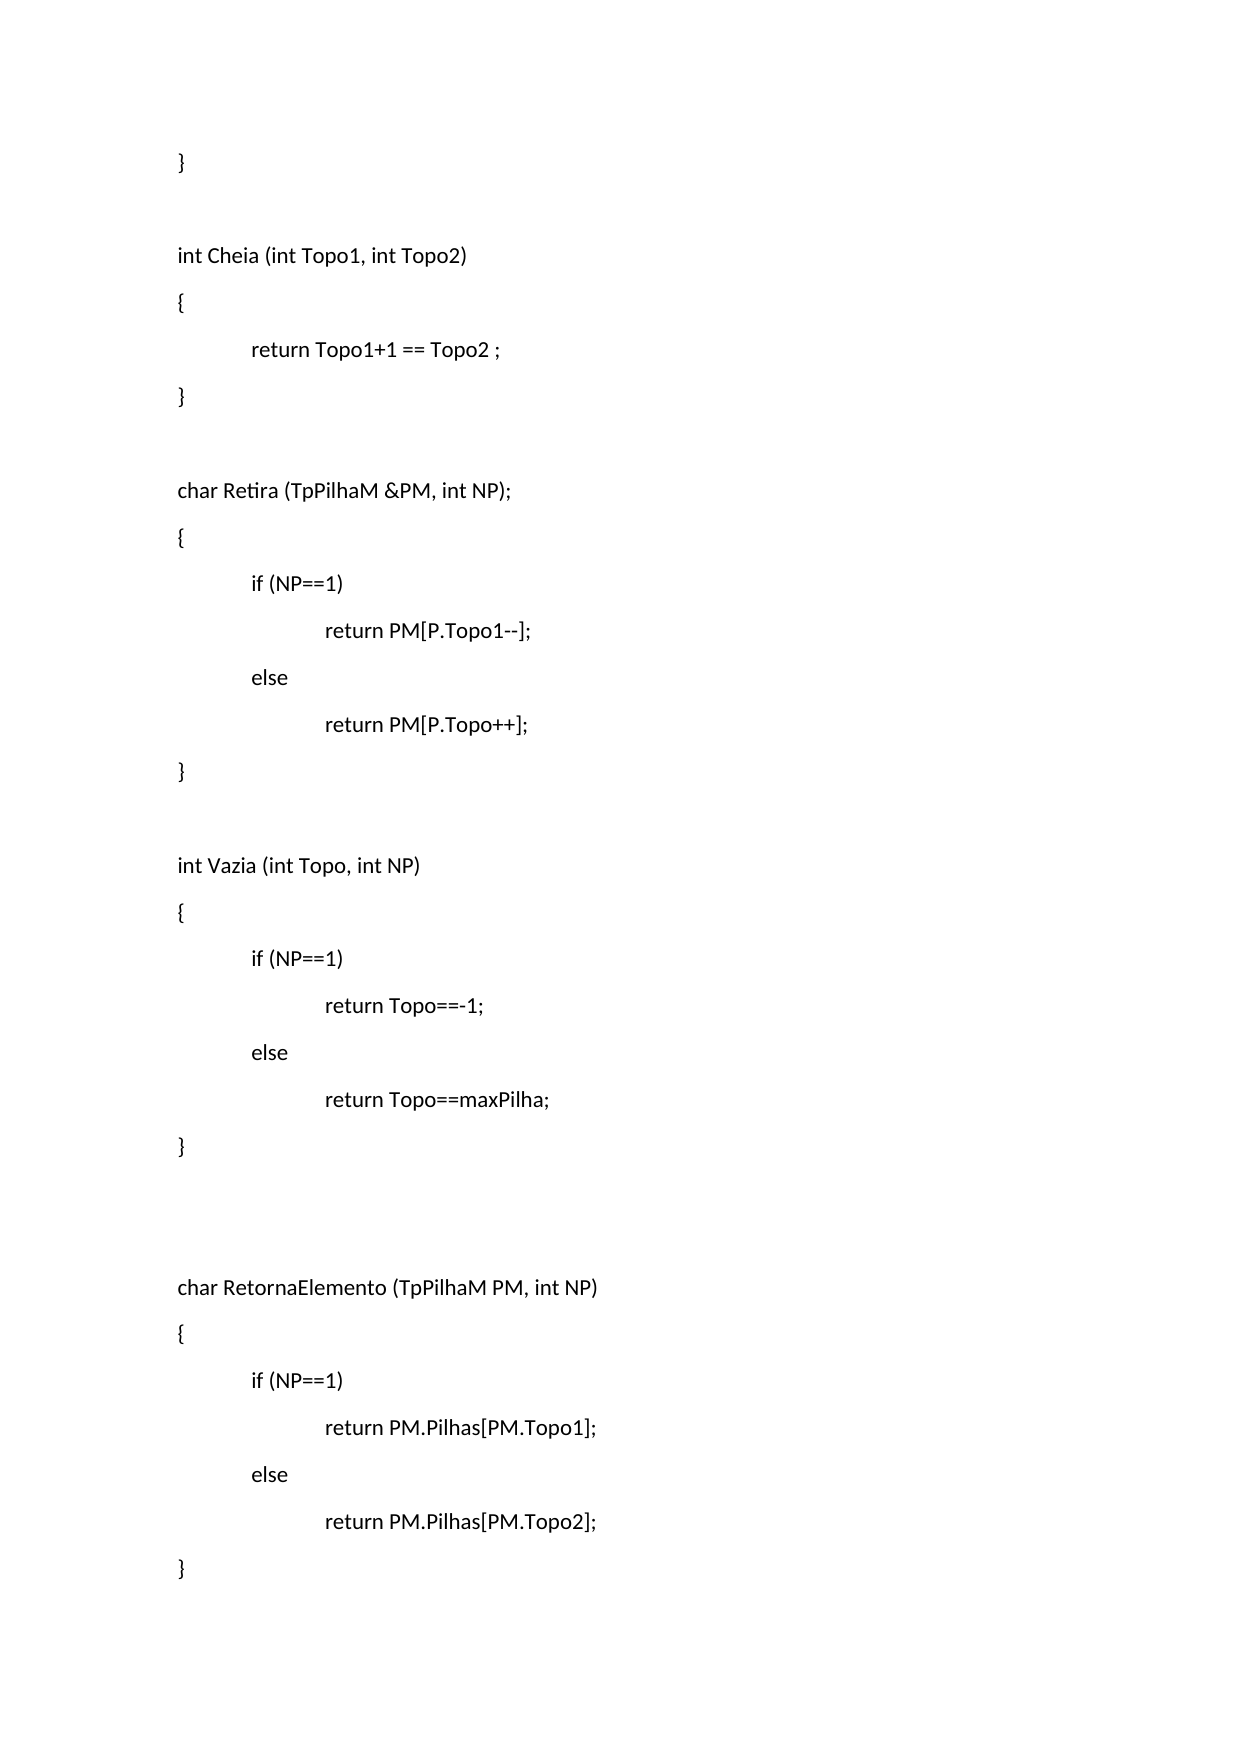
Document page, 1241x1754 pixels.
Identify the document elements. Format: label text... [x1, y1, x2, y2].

text return PM[P.Topo++]; [177, 710, 1063, 738]
text return Topo==-1; [177, 991, 1063, 1019]
text else [177, 663, 1063, 691]
text { [177, 523, 1063, 551]
text return PM.Pilhas[PM.Topo2]; [177, 1507, 1063, 1535]
text } [177, 757, 1063, 785]
text } [177, 382, 1063, 410]
text else [177, 1038, 1063, 1066]
text return PM.Pilhas[PM.Topo1]; [177, 1413, 1063, 1441]
text return Topo1+1 == Topo2 ; [177, 335, 1063, 363]
text { [177, 1319, 1063, 1347]
text char Retira (TpPilhaM &PM, int NP); [177, 476, 1063, 504]
text int Vazia (int Topo, int NP) [177, 851, 1063, 879]
text if (NP==1) [177, 1366, 1063, 1394]
text char RetornaElemento (TpPilhaM PM, int NP) [177, 1273, 1063, 1301]
text if (NP==1) [177, 944, 1063, 972]
text return PM[P.Topo1--]; [177, 616, 1063, 644]
text if (NP==1) [177, 569, 1063, 597]
text else [177, 1460, 1063, 1488]
text { [177, 898, 1063, 926]
text } [177, 148, 1063, 176]
text } [177, 1132, 1063, 1160]
text return Topo==maxPilha; [177, 1085, 1063, 1113]
text { [177, 288, 1063, 316]
text } [177, 1554, 1063, 1582]
text int Cheia (int Topo1, int Topo2) [177, 241, 1063, 269]
